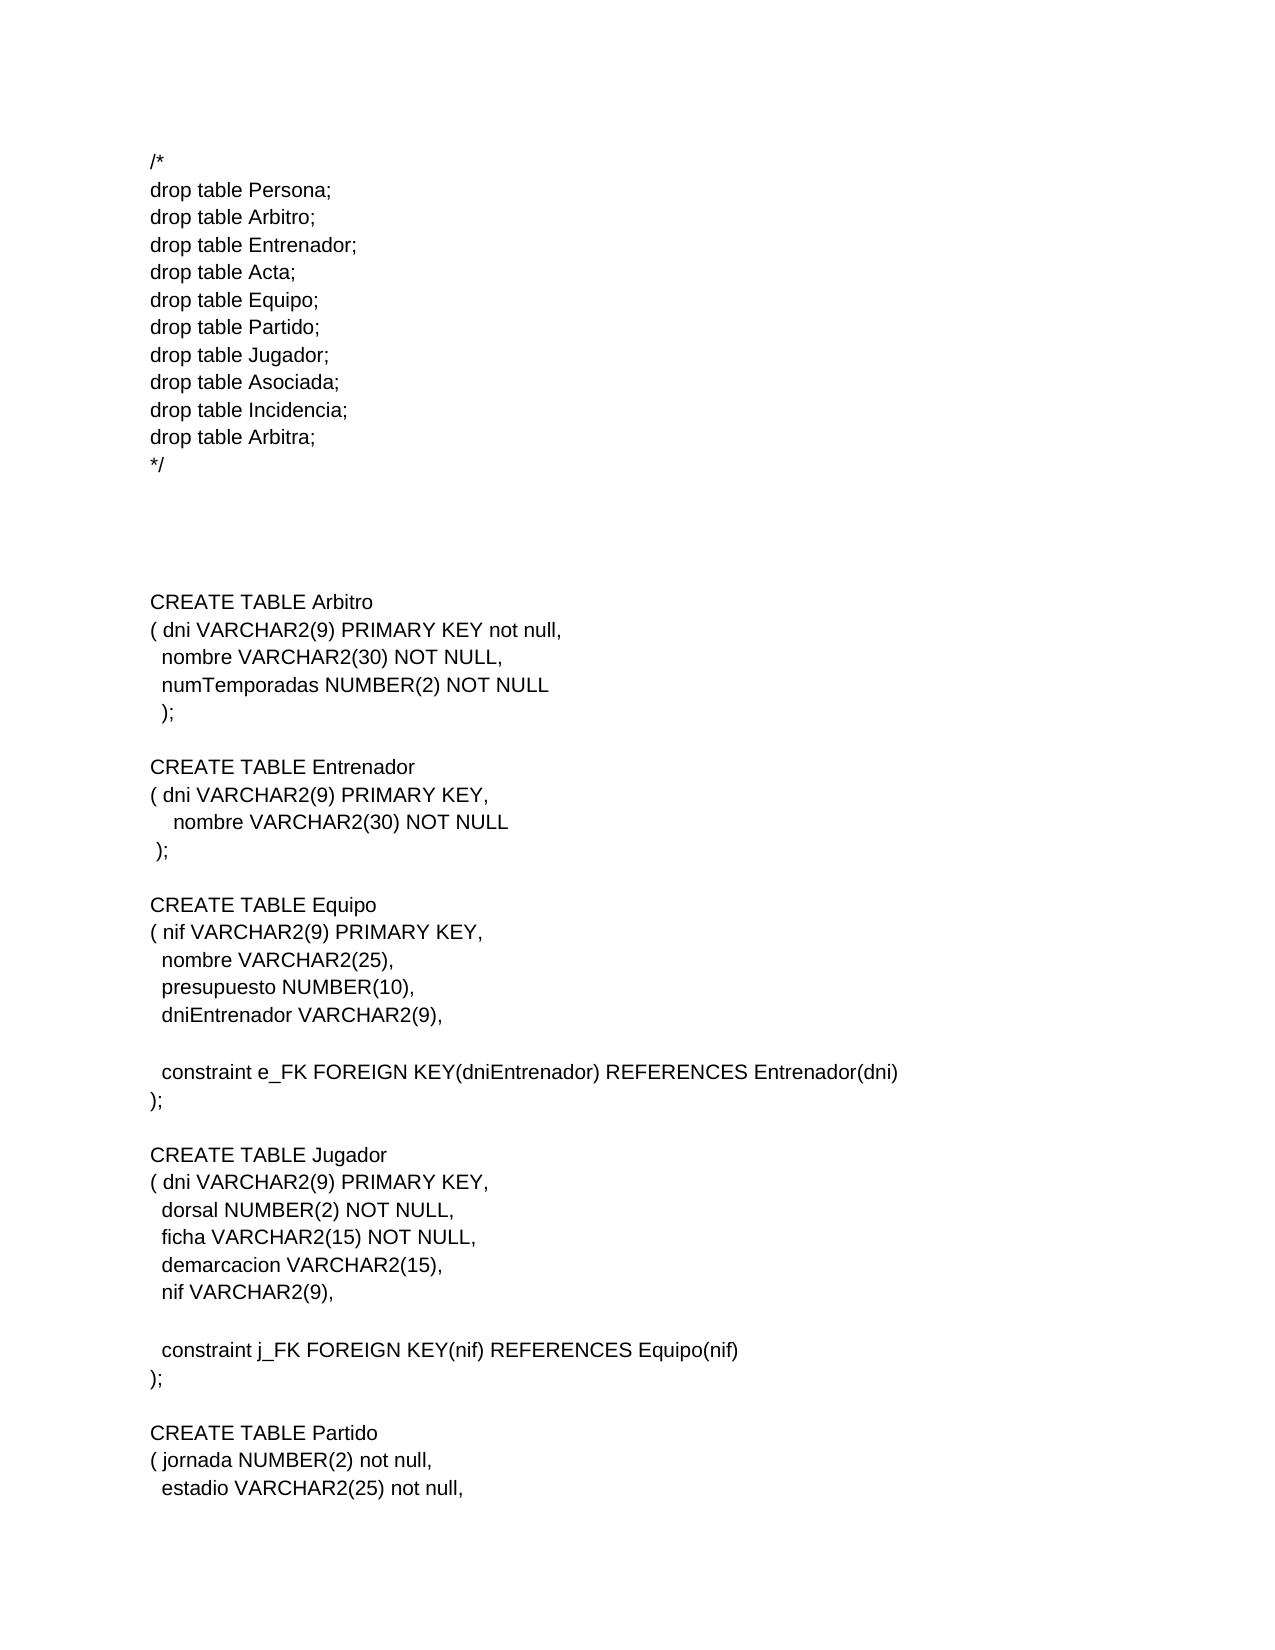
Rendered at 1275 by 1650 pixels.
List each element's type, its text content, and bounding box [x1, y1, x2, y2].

text dniEntrenador VARCHAR2(9), [150, 1002, 1125, 1026]
text ); [150, 837, 1125, 861]
text nombre VARCHAR2(30) NOT NULL, [150, 645, 1125, 669]
text drop table Jugador; [150, 342, 1125, 366]
text ( nif VARCHAR2(9) PRIMARY KEY, [150, 920, 1125, 944]
text drop table Arbitro; [150, 205, 1125, 229]
text CREATE TABLE Partido [150, 1420, 1125, 1444]
text drop table Incidencia; [150, 397, 1125, 421]
text drop table Equipo; [150, 287, 1125, 311]
text CREATE TABLE Equipo [150, 892, 1125, 916]
text CREATE TABLE Arbitro [150, 590, 1125, 614]
text ( dni VARCHAR2(9) PRIMARY KEY, [150, 1170, 1125, 1194]
text drop table Asociada; [150, 370, 1125, 394]
text drop table Entrenador; [150, 232, 1125, 256]
text ); [150, 1365, 1125, 1389]
text drop table Partido; [150, 315, 1125, 339]
text ( dni VARCHAR2(9) PRIMARY KEY, [150, 782, 1125, 806]
text ( jornada NUMBER(2) not null, [150, 1448, 1125, 1472]
text ); [150, 700, 1125, 724]
text /* [150, 150, 1125, 174]
text */ [150, 452, 1125, 476]
text ); [150, 1088, 1125, 1112]
text presupuesto NUMBER(10), [150, 975, 1125, 999]
text ( dni VARCHAR2(9) PRIMARY KEY not null, [150, 617, 1125, 641]
text drop table Arbitra; [150, 425, 1125, 449]
text constraint e_FK FOREIGN KEY(dniEntrenador) REFERENCES Entrenador(dni) [150, 1060, 1125, 1084]
text numTemporadas NUMBER(2) NOT NULL [150, 672, 1125, 696]
text drop table Persona; [150, 177, 1125, 201]
text nombre VARCHAR2(30) NOT NULL [150, 810, 1125, 834]
text estadio VARCHAR2(25) not null, [150, 1475, 1125, 1499]
text constraint j_FK FOREIGN KEY(nif) REFERENCES Equipo(nif) [150, 1338, 1125, 1362]
text nif VARCHAR2(9), [150, 1280, 1125, 1304]
text ficha VARCHAR2(15) NOT NULL, [150, 1225, 1125, 1249]
text demarcacion VARCHAR2(15), [150, 1253, 1125, 1277]
text drop table Acta; [150, 260, 1125, 284]
text nombre VARCHAR2(25), [150, 947, 1125, 971]
text CREATE TABLE Entrenador [150, 755, 1125, 779]
text dorsal NUMBER(2) NOT NULL, [150, 1198, 1125, 1222]
text CREATE TABLE Jugador [150, 1143, 1125, 1167]
